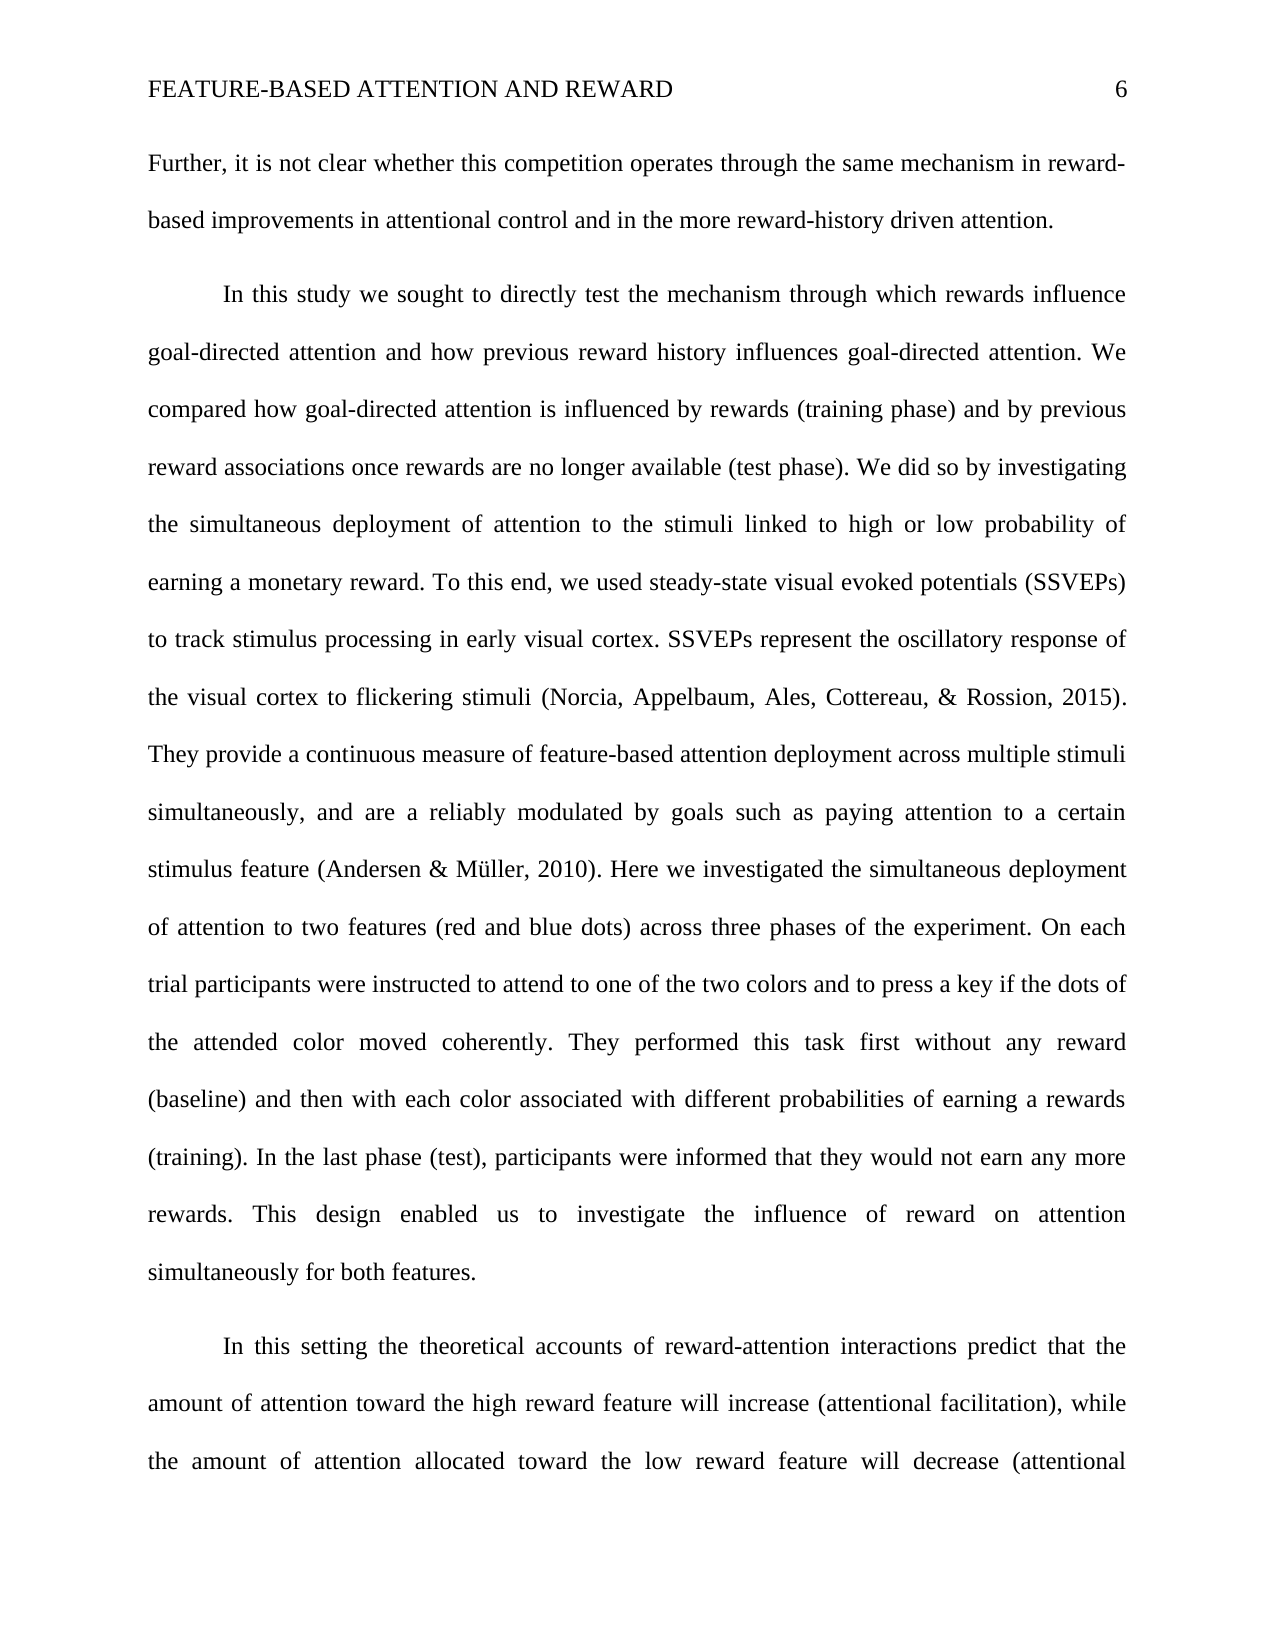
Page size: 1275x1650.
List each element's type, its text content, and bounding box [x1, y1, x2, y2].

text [148, 148, 1127, 234]
text In this study we sought to directly test the mechanism through which rewards influence goal-directed attention and how previous reward history influences goal-directed attention. We compared how goal-directed attention is influenced by rewards (training phase) and by previous reward associations once rewards are no longer available (test phase). We did so by investigating the simultaneous deployment of attention to the stimuli linked to high or low probability of earning a monetary reward. To this end, we used steady-state visual evoked potentials (SSVEPs) to track stimulus processing in early visual cortex. SSVEPs represent the oscillatory response of the visual cortex to flickering stimuli (Norcia, Appelbaum, Ales, Cottereau, & Rossion, 2015). They provide a continuous measure of feature-based attention deployment across multiple stimuli simultaneously, and are a reliably modulated by goals such as paying attention to a certain stimulus feature (Andersen & Müller, 2010). Here we investigated the simultaneous deployment of attention to two features (red and blue dots) across three phases of the experiment. On each trial participants were instructed to attend to one of the two colors and to press a key if the dots of the attended color moved coherently. They performed this task first without any reward (baseline) and then with each color associated with different probabilities of earning a rewards (training). In the last phase (test), participants were informed that they would not earn any more rewards. This design enabled us to investigate the influence of reward on attention simultaneously for both features. [148, 279, 1127, 1286]
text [148, 1331, 1127, 1475]
